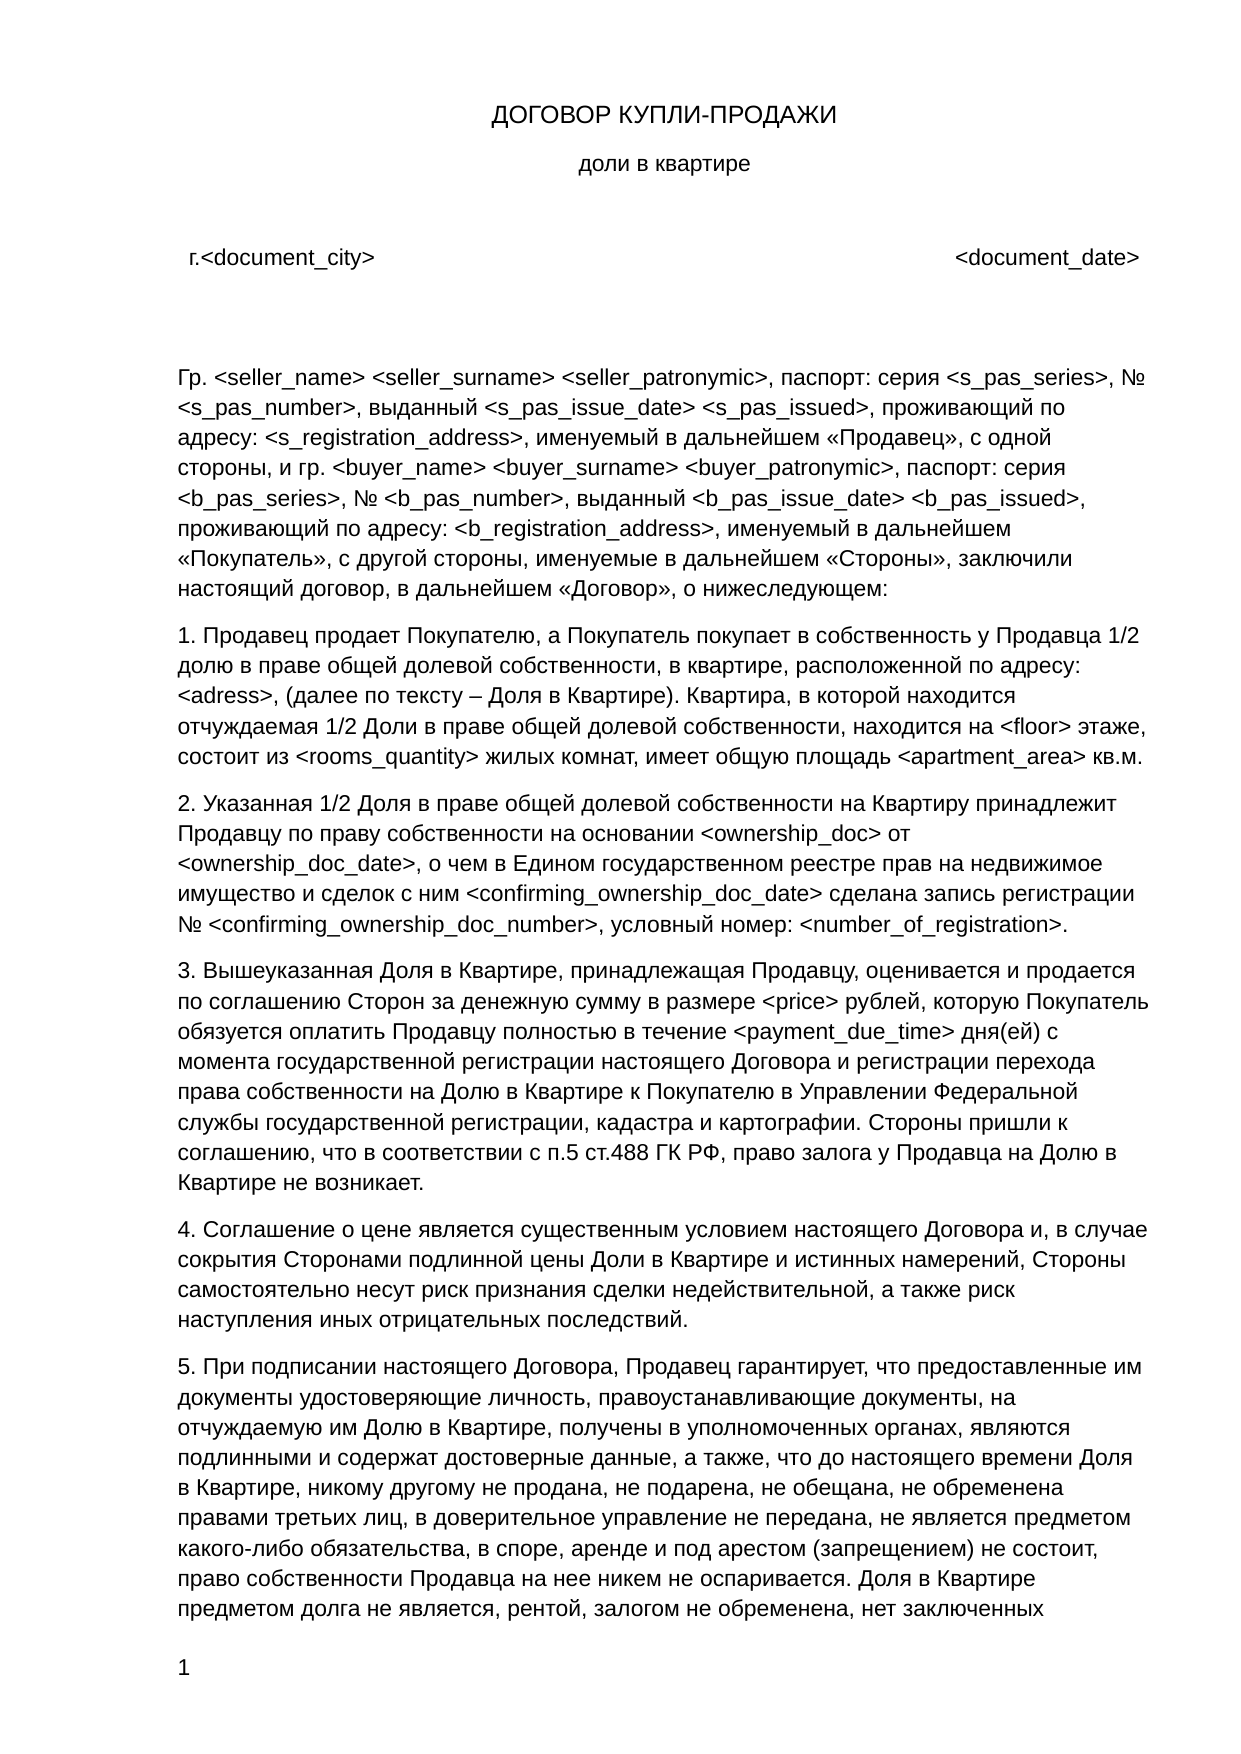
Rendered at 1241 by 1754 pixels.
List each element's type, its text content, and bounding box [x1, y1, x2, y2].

table_header г.<document_city> [177, 244, 664, 270]
list доли в квартире [177, 150, 1152, 176]
text Вышеуказанная Доля в Квартире, принадлежащая Продавцу, оценивается и продается по соглашению Сторон за денежную сумму в размере <price> рублей, которую Покупатель обязуется оплатить Продавцу полностью в течение <payment_due_time> дня(ей) с момента государственной регистрации настоящего Договора и регистрации перехода права собственности на Долю в Квартире к Покупателю в Управлении Федеральной службы государственной регистрации, кадастра и картографии. Стороны пришли к соглашению, что в соответствии с п.5 ст.488 ГК РФ, право залога у Продавца на Долю в Квартире не возникает. [177, 957, 1152, 1195]
text Продавец продает Покупателю, а Покупатель покупает в собственность у Продавца 1/2 долю в праве общей долевой собственности, в квартире, расположенной по адресу: <adress>, (далее по тексту – Доля в Квартире). Квартира, в которой находится отчуждаемая 1/2 Доли в праве общей долевой собственности, находится на <floor> этаже, состоит из <rooms_quantity> жилых комнат, имеет общую площадь <apartment_area> кв.м. [177, 622, 1152, 769]
text Указанная 1/2 Доля в праве общей долевой собственности на Квартиру принадлежит Продавцу по праву собственности на основании <ownership_doc> от <ownership_doc_date>, о чем в Едином государственном реестре прав на недвижимое имущество и сделок с ним <confirming_ownership_doc_date> сделана запись регистрации № <confirming_ownership_doc_number>, условный номер: <number_of_registration>. [177, 790, 1152, 937]
list Гр. <seller_name> <seller_surname> <seller_patronymic>, паспорт: серия <s_pas_series>, № <s_pas_number>, выданный <s_pas_issue_date> <s_pas_issued>, проживающий по адресу: <s_registration_address>, именуемый в дальнейшем «Продавец», с одной стороны, и гр. <buyer_name> <buyer_surname> <buyer_patronymic>, паспорт: серия <b_pas_series>, № <b_pas_number>, выданный <b_pas_issue_date> <b_pas_issued>, проживающий по адресу: <b_registration_address>, именуемый в дальнейшем «Покупатель», с другой стороны, именуемые в дальнейшем «Стороны», заключили настоящий договор, в дальнейшем «Договор», о нижеследующем: [177, 364, 1152, 601]
table_header <document_date> [664, 244, 1151, 270]
list ДОГОВОР КУПЛИ-ПРОДАЖИ [177, 100, 1152, 129]
text Соглашение о цене является существенным условием настоящего Договора и, в случае сокрытия Сторонами подлинной цены Доли в Квартире и истинных намерений, Стороны самостоятельно несут риск признания сделки недействительной, а также риск наступления иных отрицательных последствий. [177, 1216, 1152, 1333]
